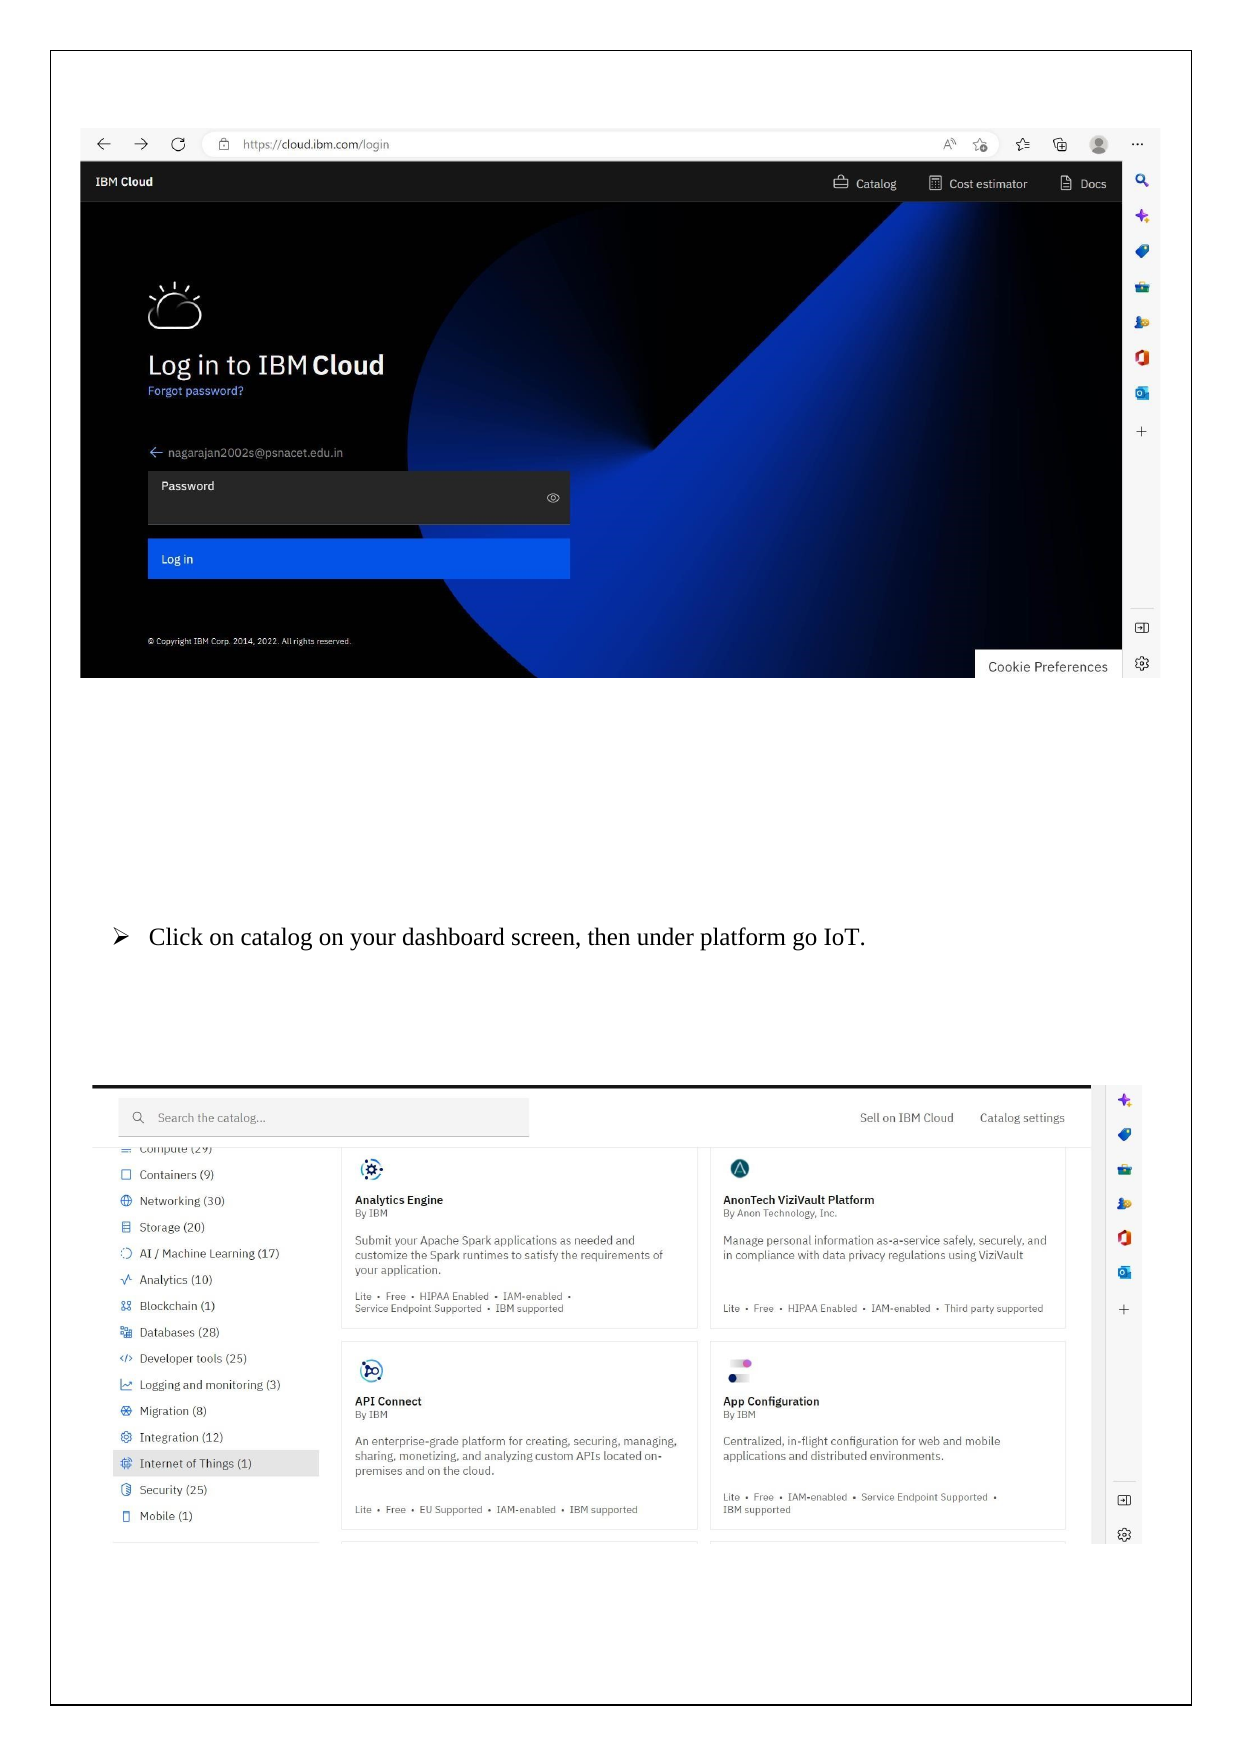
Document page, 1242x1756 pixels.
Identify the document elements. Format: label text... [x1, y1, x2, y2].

list Click on catalog on your dashboard screen, then under platform go IoT. [111, 922, 1160, 951]
picture [80, 128, 1161, 678]
picture [92, 1085, 1143, 1544]
